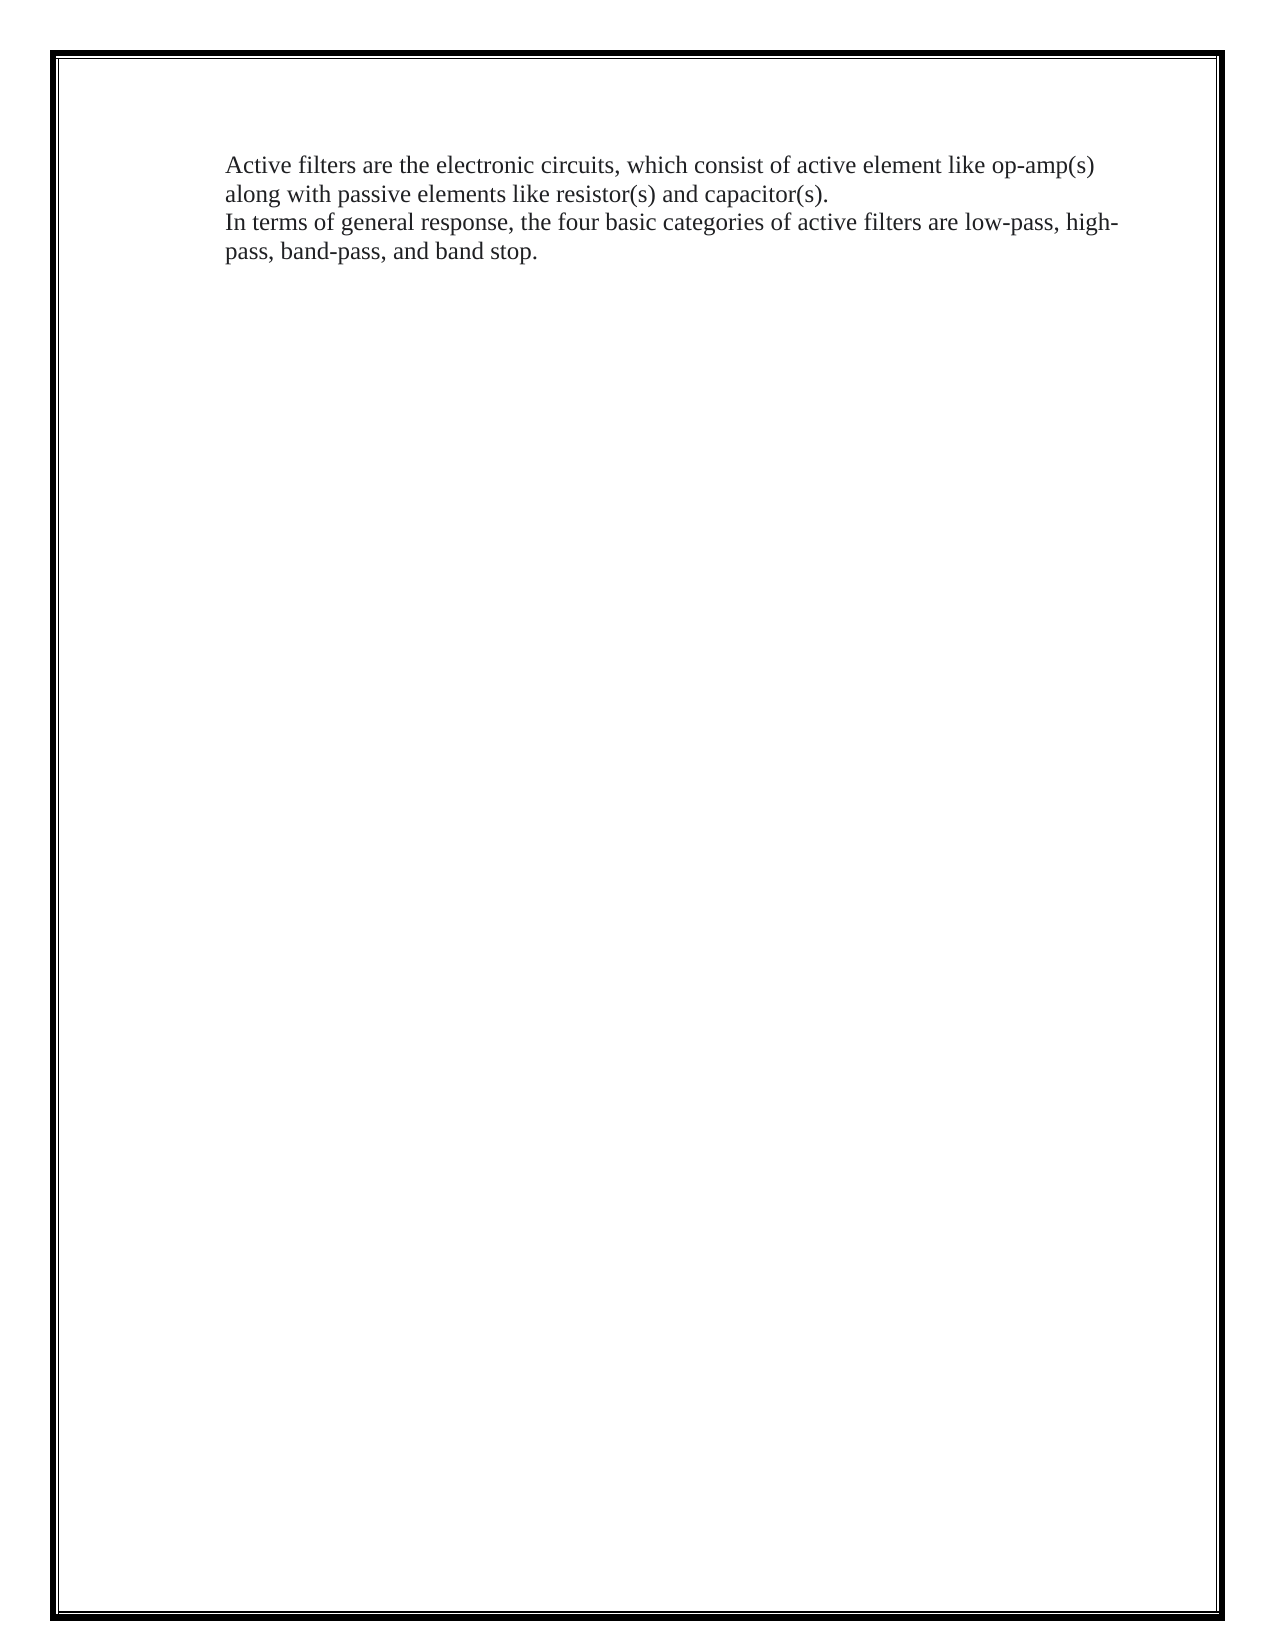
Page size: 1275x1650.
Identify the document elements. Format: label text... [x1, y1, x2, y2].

text Active filters are the electronic circuits, which consist of active element like op-amp(s) along with passive elements like resistor(s) and capacitor(s). [225, 150, 1097, 207]
text In terms of general response, the four basic categories of active filters are low-pass, high- pass, band-pass, and band stop. [225, 207, 1121, 265]
